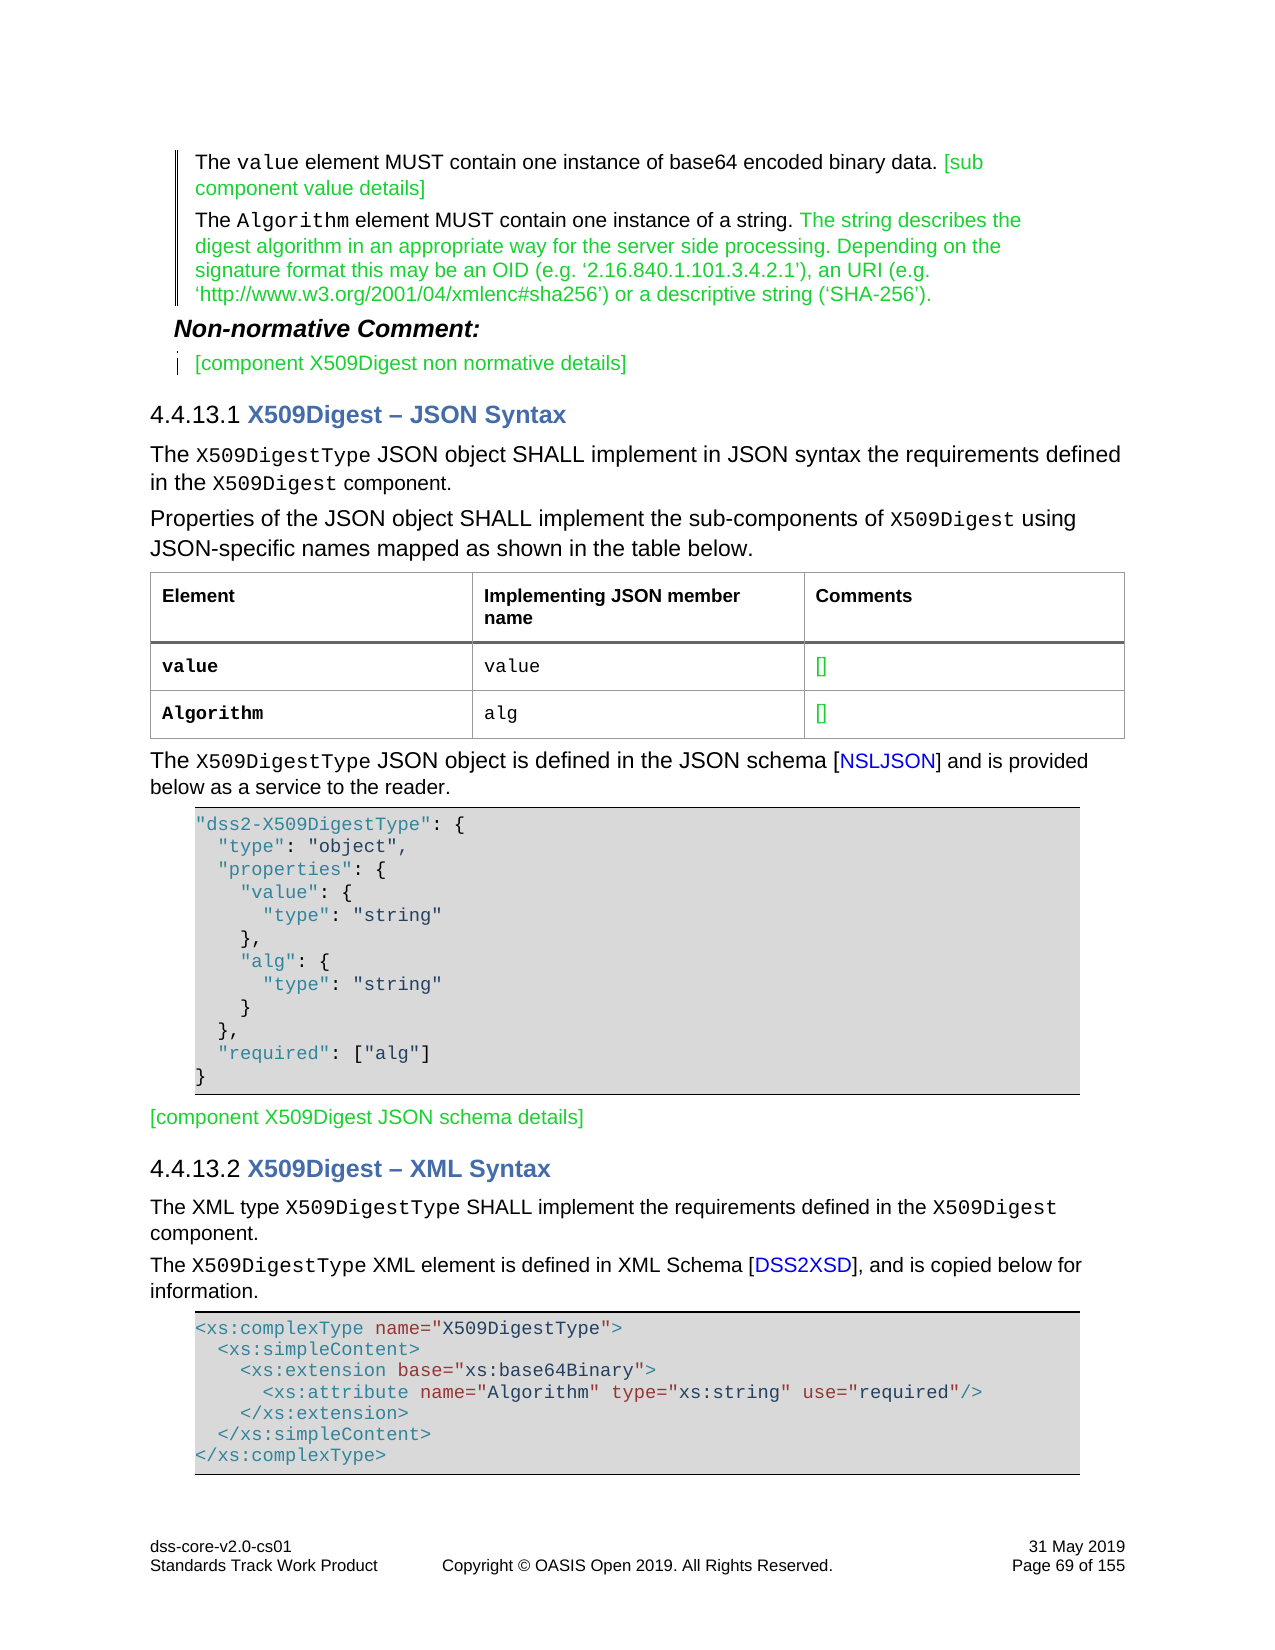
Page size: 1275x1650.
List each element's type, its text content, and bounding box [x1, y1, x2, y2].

text </xs:extension> [195, 1396, 1080, 1418]
text <xs:attribute name="Algorithm" type="xs:string" use="required"/> [195, 1375, 1080, 1396]
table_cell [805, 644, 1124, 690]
subtitle Non-normative Comment: [174, 314, 1125, 343]
text "type": "string" [195, 967, 1080, 990]
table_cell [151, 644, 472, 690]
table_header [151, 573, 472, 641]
text "required": ["alg"] [195, 1036, 1080, 1059]
text The Algorithm element MUST contain one instance of a string. [178, 208, 1080, 306]
text "type": "string" [195, 899, 1080, 922]
text <xs:complexType name="X509DigestType"> [195, 1313, 1080, 1333]
text }, [195, 1013, 1080, 1036]
text The X509DigestType JSON object is defined in the JSON schema [NSLJSON] and is provided below as a service to the reader. [150, 747, 1125, 799]
text "value": { [195, 876, 1080, 899]
subtitle X509Digest – JSON Syntax [150, 400, 1125, 429]
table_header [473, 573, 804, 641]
text "dss2-X509DigestType": { [195, 808, 1080, 830]
text </xs:simpleContent> [195, 1418, 1080, 1439]
text "properties": { [195, 853, 1080, 876]
text Properties of the JSON object SHALL implement the sub-components of X509Digest using JSON-specific names mapped as shown in the table below. [150, 505, 1125, 561]
text The X509DigestType XML element is defined in XML Schema [DSS2XSD], and is copied below for information. [150, 1253, 1125, 1303]
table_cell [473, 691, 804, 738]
text <xs:extension base="xs:base64Binary"> [195, 1354, 1080, 1375]
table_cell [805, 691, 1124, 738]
text </xs:complexType> [195, 1439, 1080, 1474]
text } [195, 990, 1080, 1013]
text The X509DigestType JSON object SHALL implement in JSON syntax the requirements defined in the X509Digest component. [150, 441, 1125, 497]
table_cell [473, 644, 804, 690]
subtitle X509Digest – XML Syntax [150, 1154, 1125, 1183]
text "alg": { [195, 944, 1080, 967]
text The value element MUST contain one instance of base64 encoded binary data. [178, 150, 1080, 200]
text <xs:simpleContent> [195, 1333, 1080, 1354]
text }, [195, 922, 1080, 944]
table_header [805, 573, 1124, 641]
text } [195, 1059, 1080, 1094]
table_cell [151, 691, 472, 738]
text The XML type X509DigestType SHALL implement the requirements defined in the X509Digest component. [150, 1195, 1125, 1245]
text "type": "object", [195, 830, 1080, 853]
